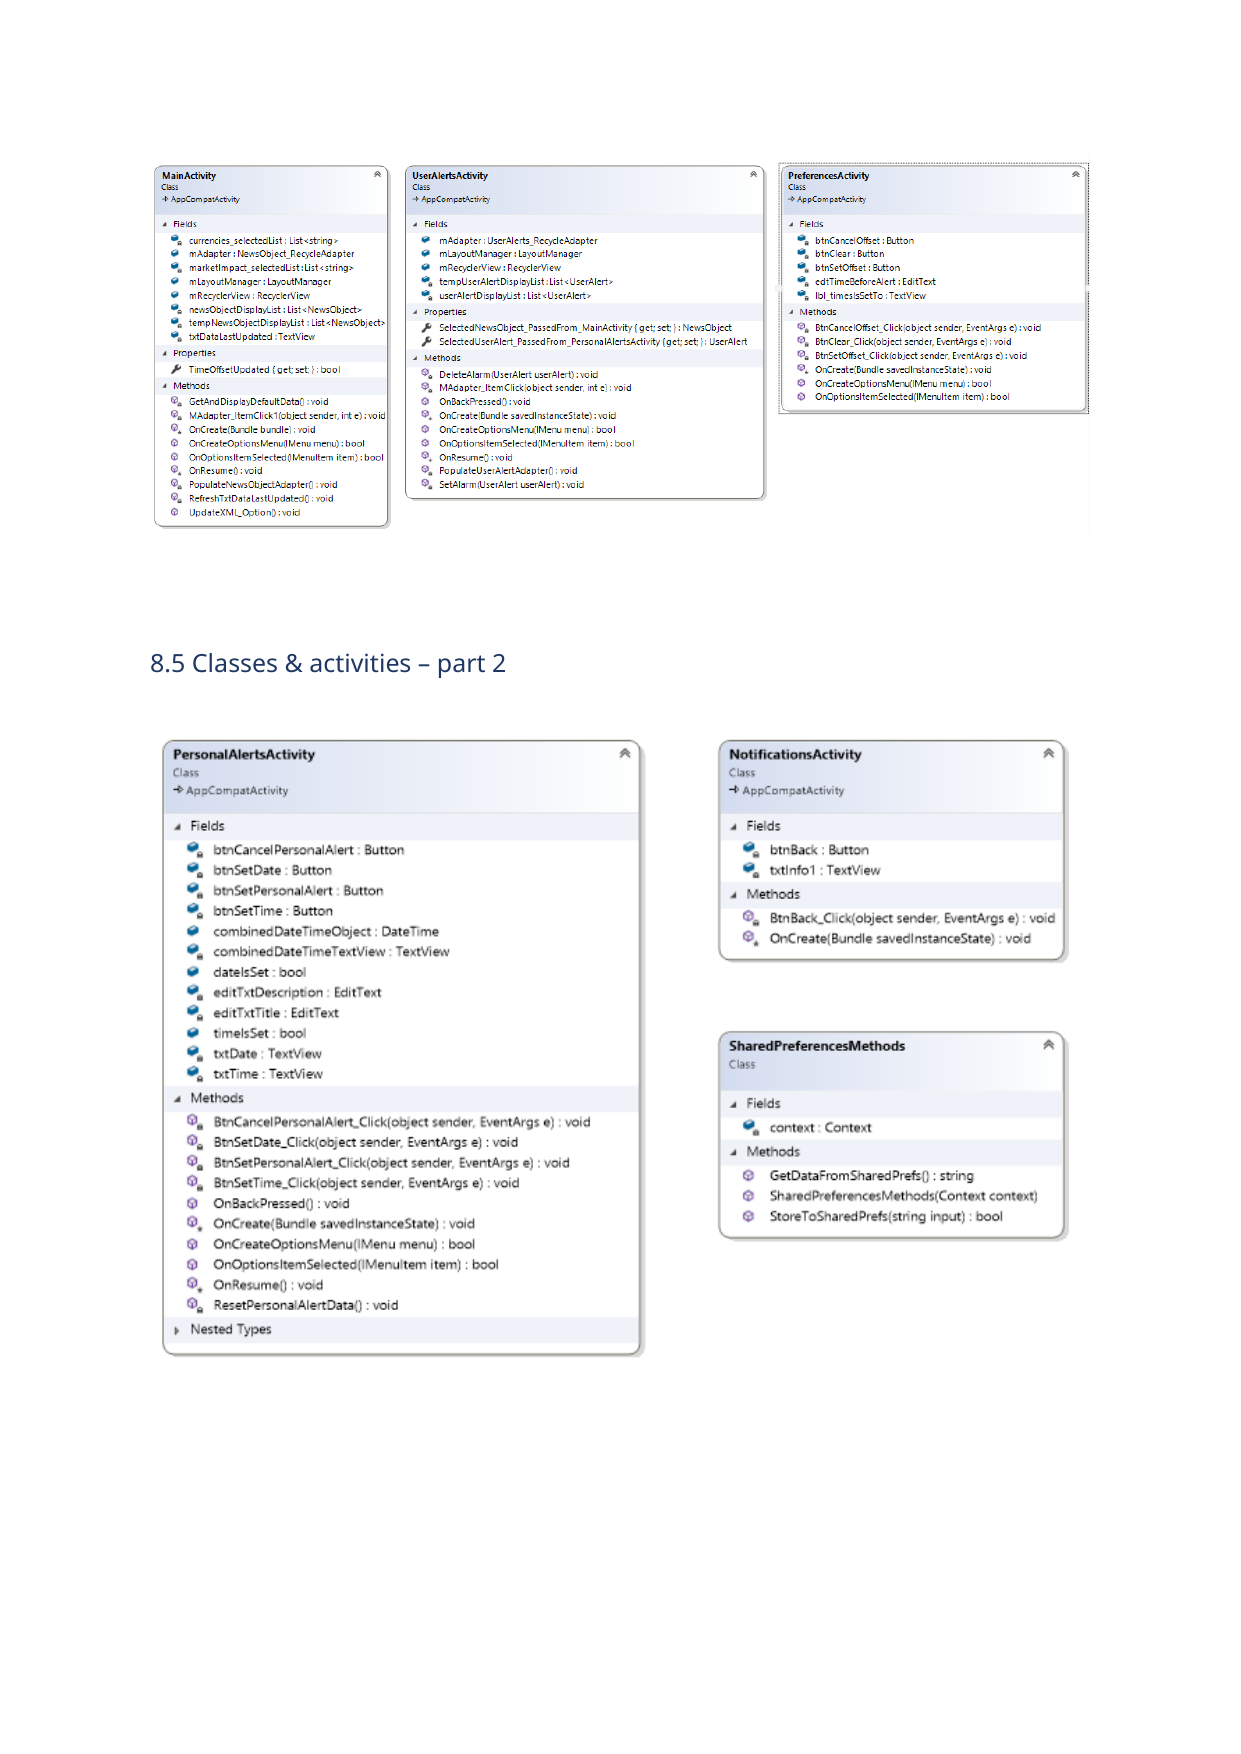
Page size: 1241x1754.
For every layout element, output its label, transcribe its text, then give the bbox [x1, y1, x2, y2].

subtitle 8.5 Classes & activities – part 2 [150, 646, 1090, 680]
picture [150, 729, 1090, 1388]
picture [150, 150, 1090, 534]
